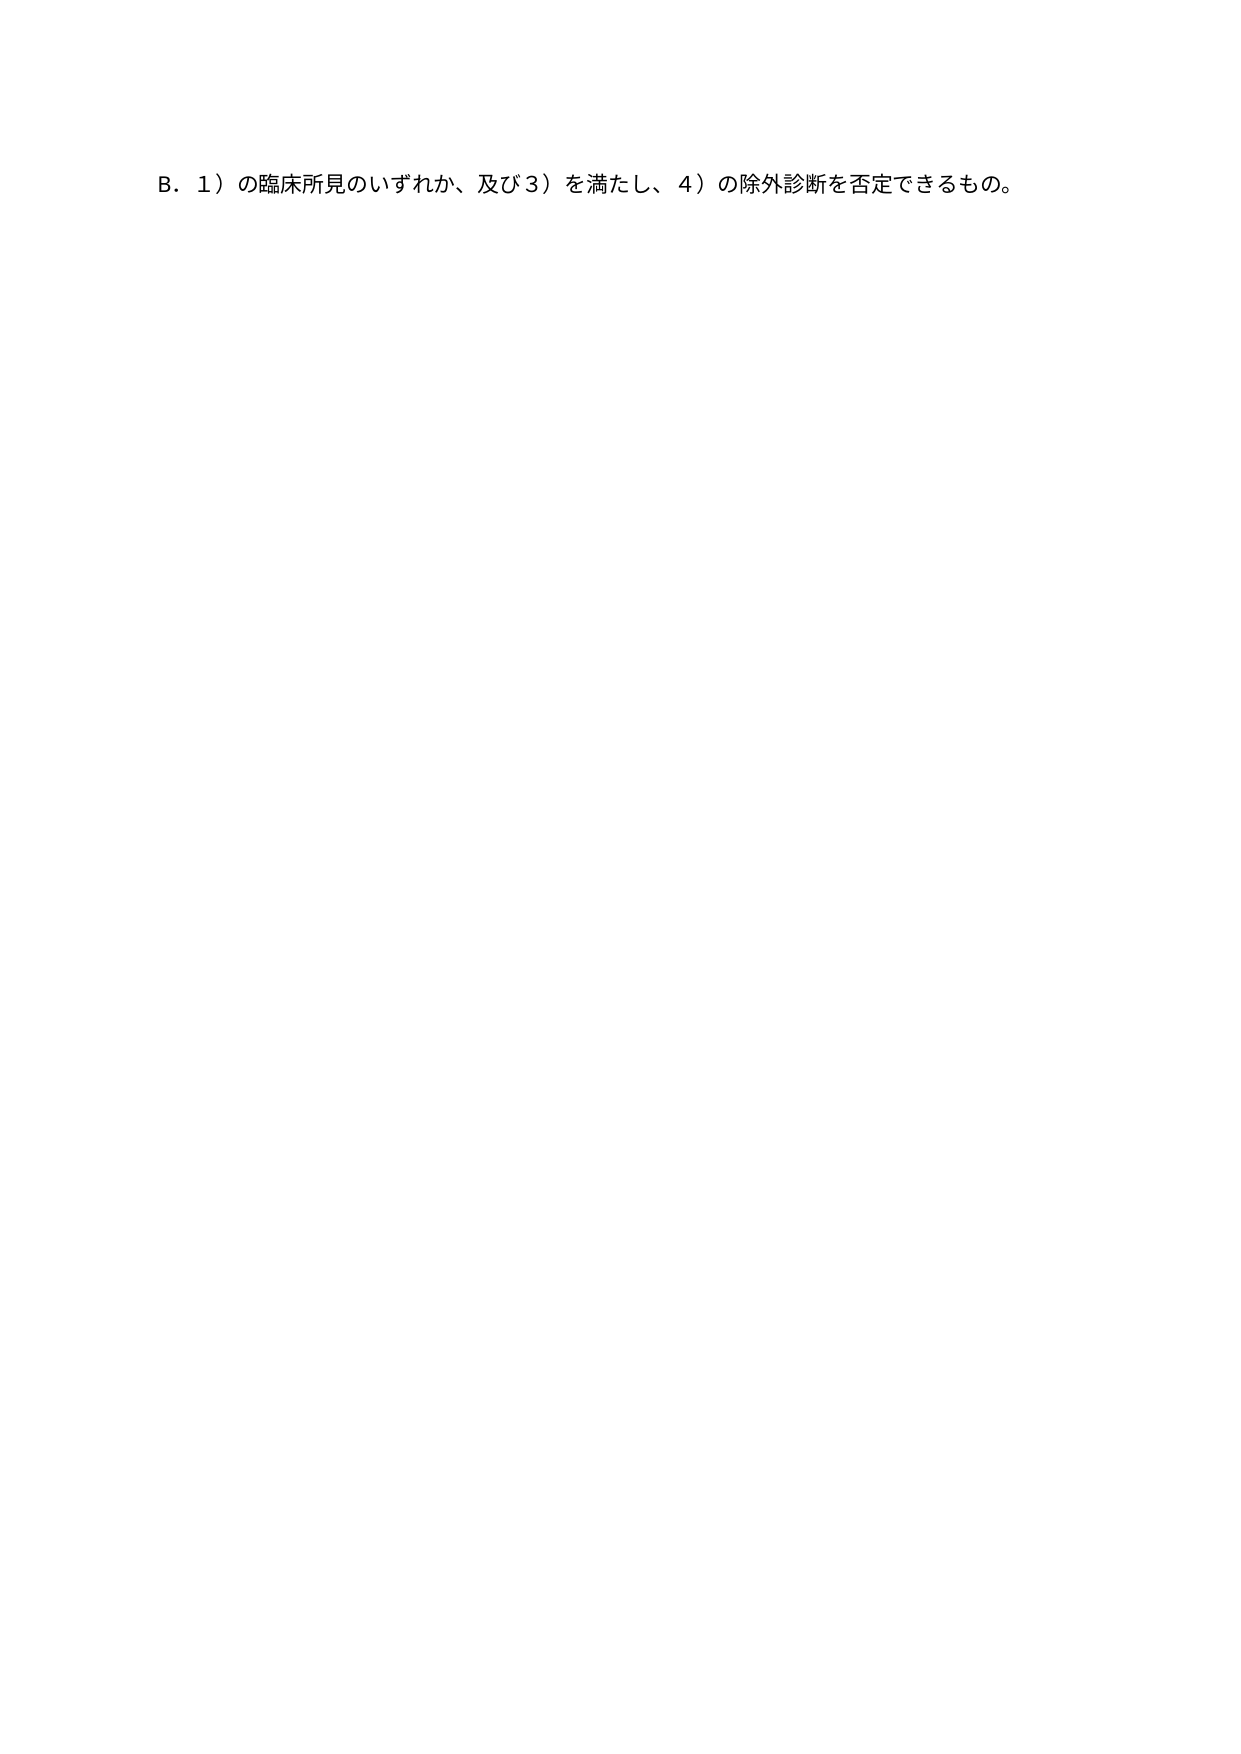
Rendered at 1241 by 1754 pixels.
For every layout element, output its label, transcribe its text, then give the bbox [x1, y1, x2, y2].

text B．１）の臨床所見のいずれか、及び３）を満たし、４）の除外診断を否定できるもの。 [157, 164, 1128, 202]
